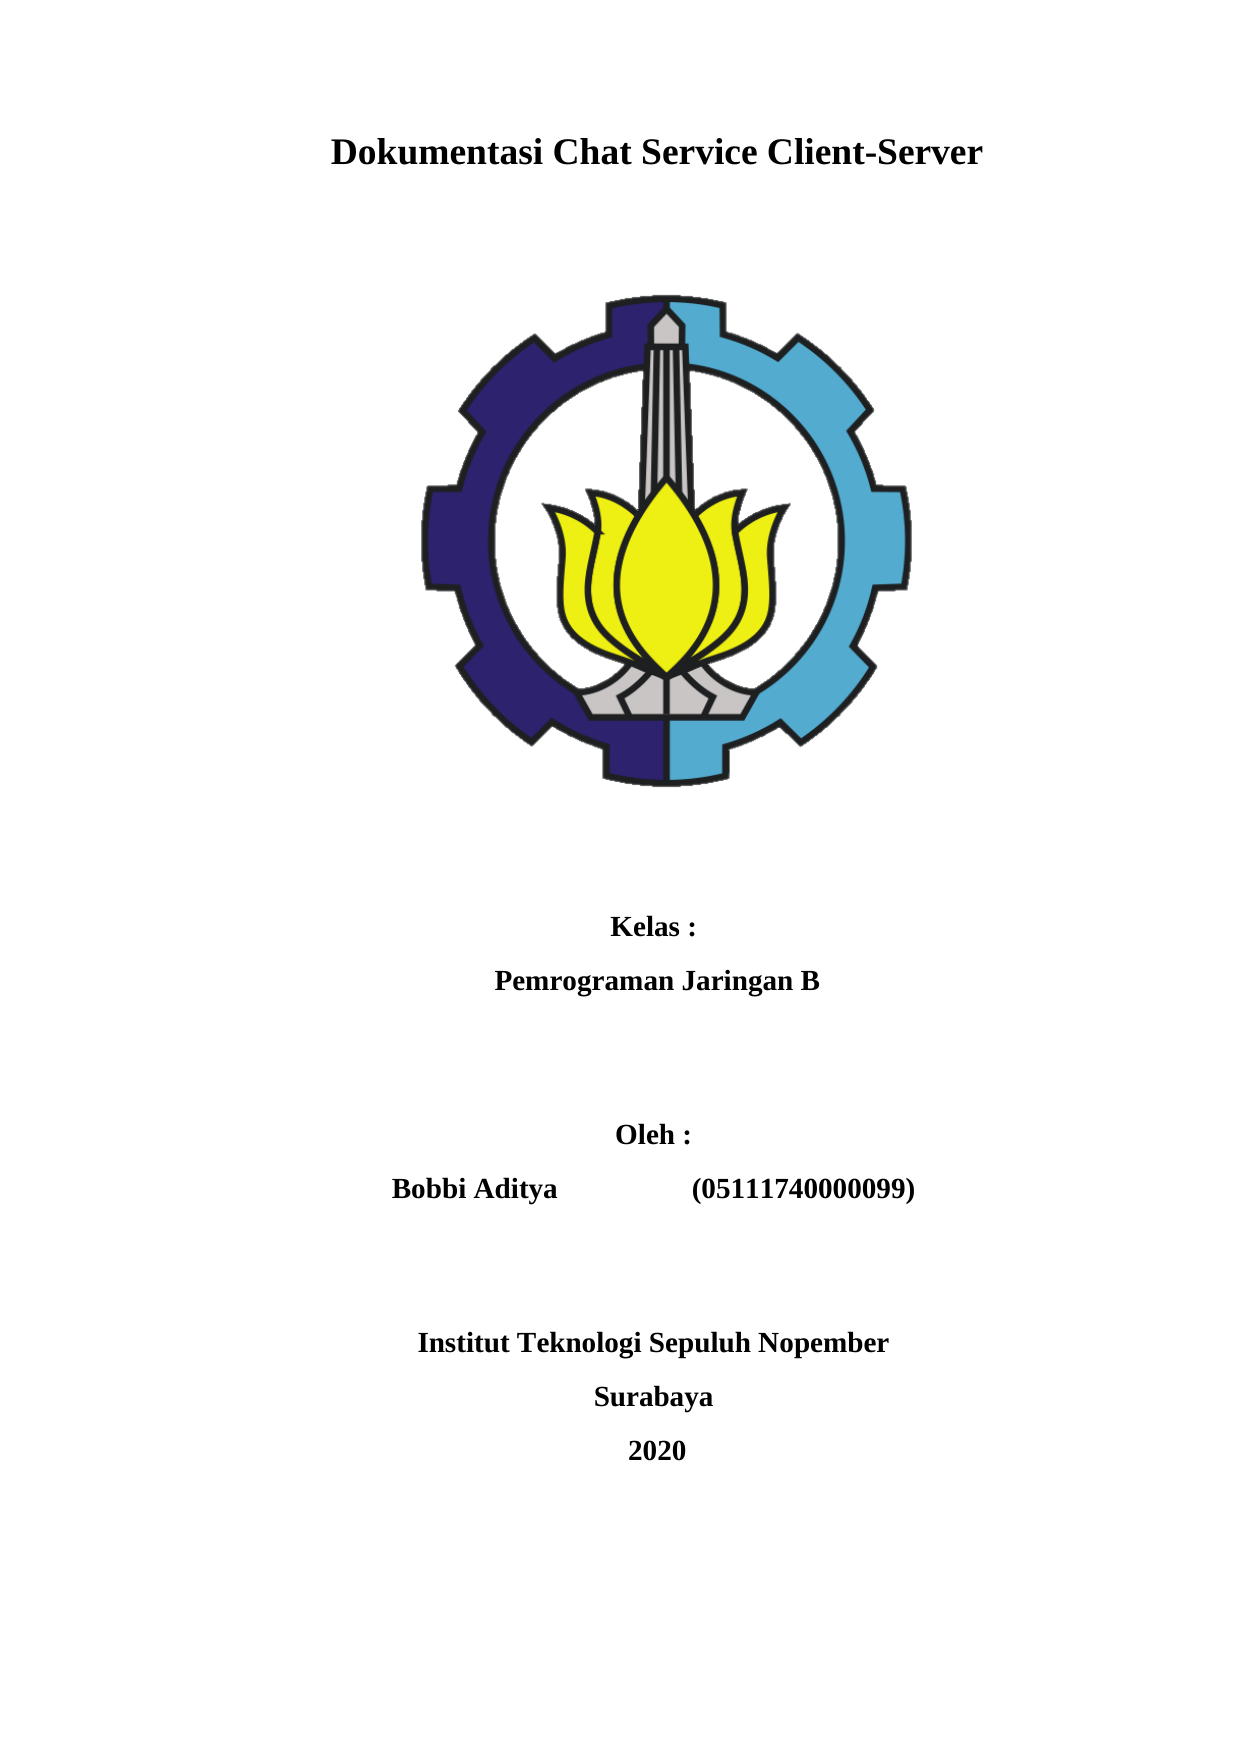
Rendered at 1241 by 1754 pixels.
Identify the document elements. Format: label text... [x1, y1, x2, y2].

text Dokumentasi Chat Service Client-Server [177, 129, 1137, 172]
text 2020 [177, 1433, 1137, 1467]
picture [177, 193, 1156, 889]
text Bobbi Aditya (05111740000099) [177, 1171, 1137, 1205]
text Surabaya [177, 1379, 1137, 1413]
text Kelas : [177, 909, 1137, 942]
text Oleh : [177, 1117, 1137, 1150]
text Pemrograman Jaringan B [177, 963, 1137, 997]
text Institut Teknologi Sepuluh Nopember [177, 1325, 1137, 1358]
